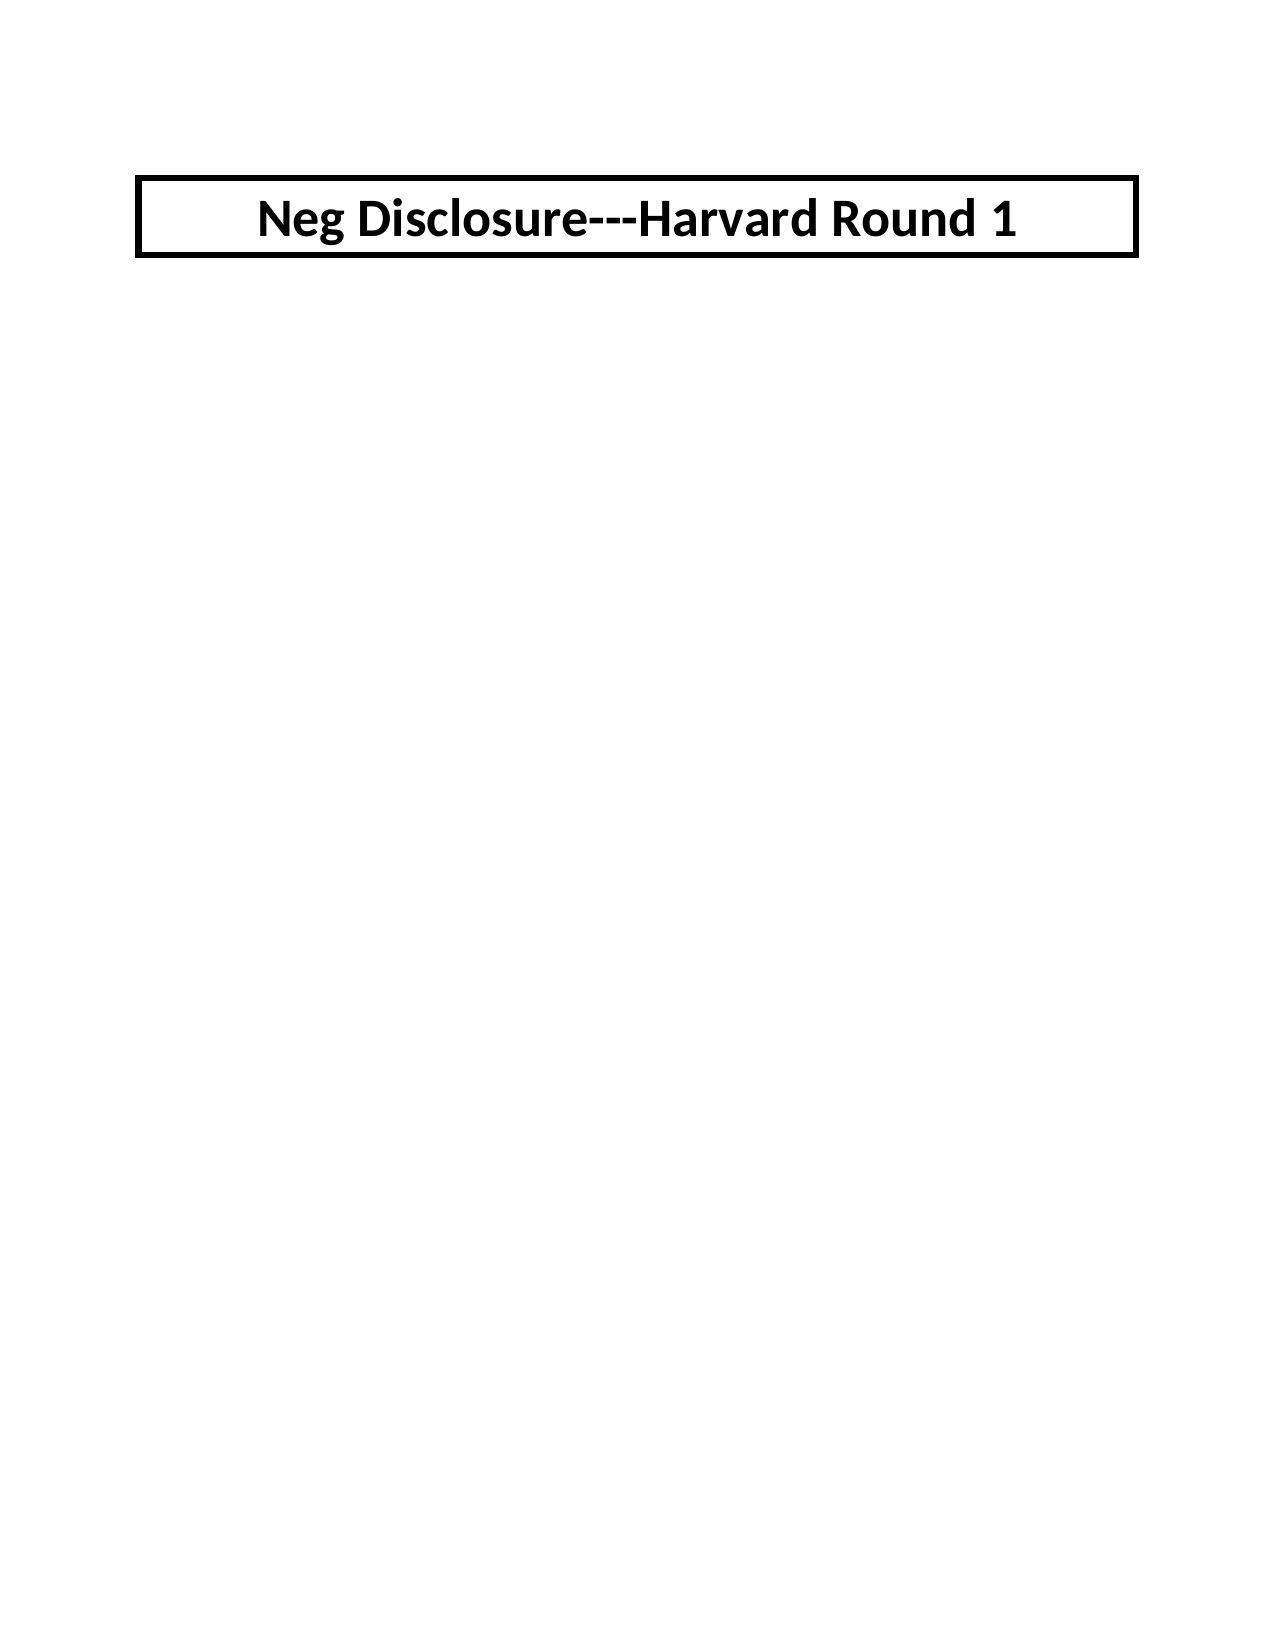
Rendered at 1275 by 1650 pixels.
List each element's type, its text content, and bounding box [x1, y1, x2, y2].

subtitle Neg Disclosure---Harvard Round 1 [142, 181, 1133, 252]
